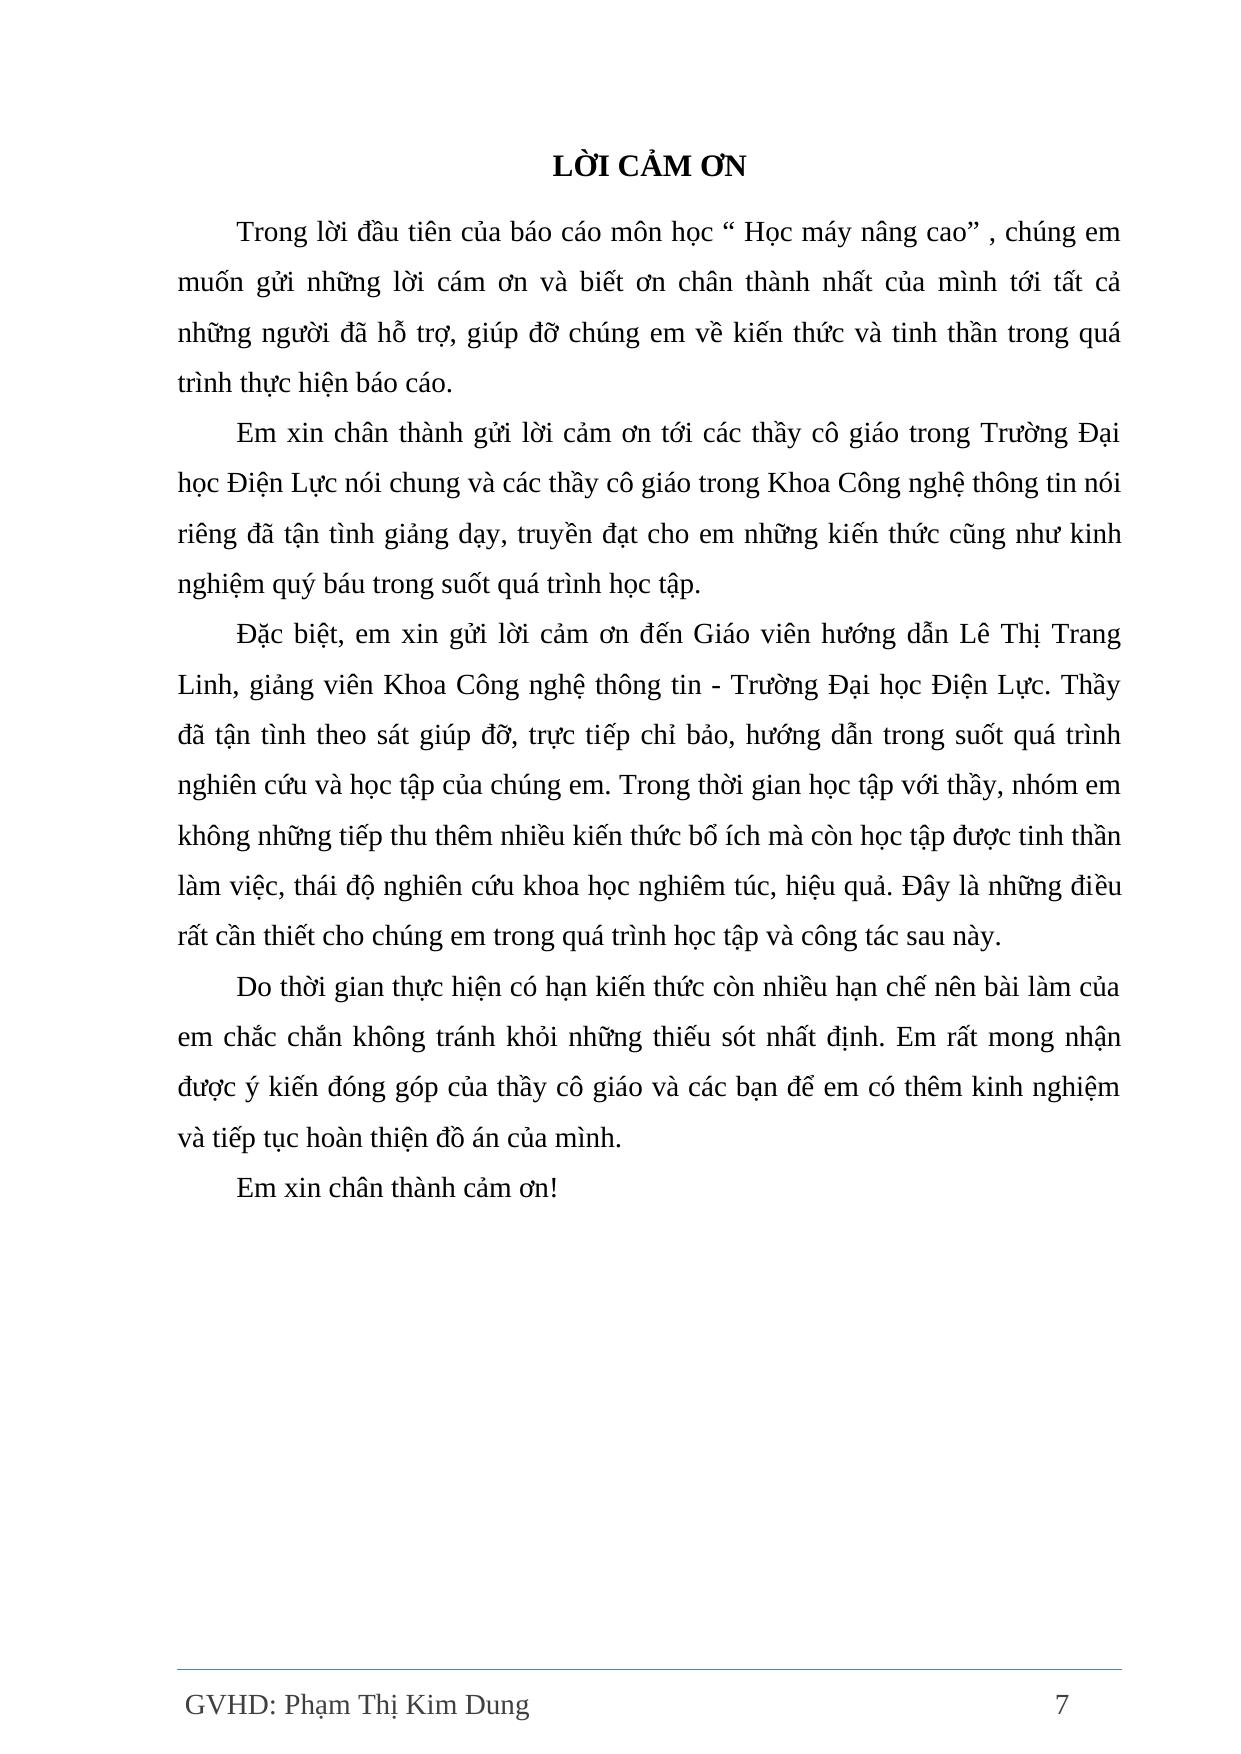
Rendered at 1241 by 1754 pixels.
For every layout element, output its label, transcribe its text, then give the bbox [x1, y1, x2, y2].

text Trong lời đầu tiên của báo cáo môn học “ Học máy nâng cao” , chúng em muốn gửi những lời cám ơn và biết ơn chân thành nhất của mình tới tất cả những người đã hỗ trợ, giúp đỡ chúng em về kiến thức và tinh thần trong quá trình thực hiện báo cáo. [177, 214, 1122, 398]
text Em xin chân thành cảm ơn! [177, 1170, 1122, 1203]
subtitle LỜI CẢM ƠN [177, 148, 1122, 184]
text Em xin chân thành gửi lời cảm ơn tới các thầy cô giáo trong Trường Đại học Điện Lực nói chung và các thầy cô giáo trong Khoa Công nghệ thông tin nói riêng đã tận tình giảng dạy, truyền đạt cho em những kiến thức cũng như kinh nghiệm quý báu trong suốt quá trình học tập. [177, 415, 1122, 600]
text Đặc biệt, em xin gửi lời cảm ơn đến Giáo viên hướng dẫn Lê Thị Trang Linh, giảng viên Khoa Công nghệ thông tin - Trường Đại học Điện Lực. Thầy đã tận tình theo sát giúp đỡ, trực tiếp chỉ bảo, hướng dẫn trong suốt quá trình nghiên cứu và học tập của chúng em. Trong thời gian học tập với thầy, nhóm em không những tiếp thu thêm nhiều kiến thức bổ ích mà còn học tập được tinh thần làm việc, thái độ nghiên cứu khoa học nghiêm túc, hiệu quả. Đây là những điều rất cần thiết cho chúng em trong quá trình học tập và công tác sau này. [177, 617, 1122, 952]
text Do thời gian thực hiện có hạn kiến thức còn nhiều hạn chế nên bài làm của em chắc chắn không tránh khỏi những thiếu sót nhất định. Em rất mong nhận được ý kiến đóng góp của thầy cô giáo và các bạn để em có thêm kinh nghiệm và tiếp tục hoàn thiện đồ án của mình. [177, 969, 1122, 1153]
